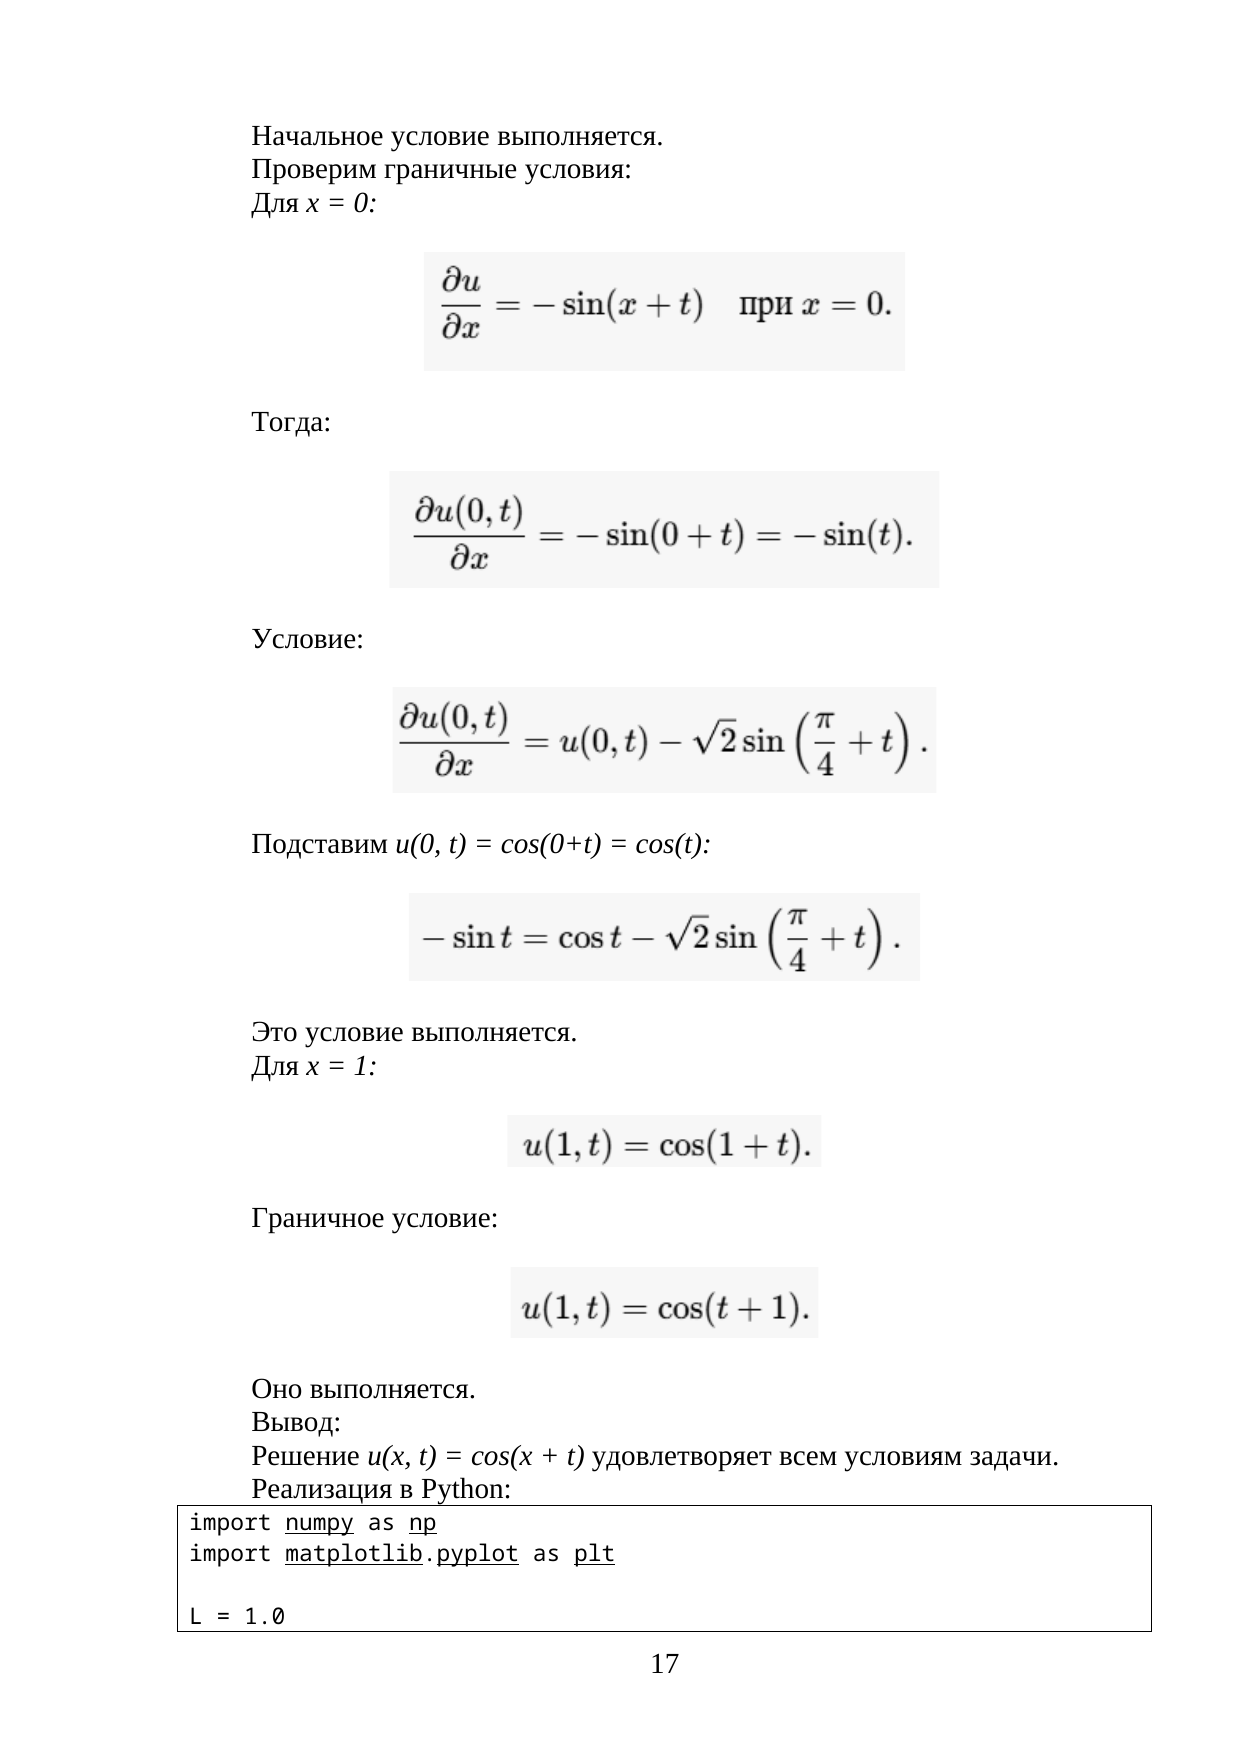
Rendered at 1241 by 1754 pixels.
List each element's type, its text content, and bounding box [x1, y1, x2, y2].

text Тогда: [177, 404, 1152, 438]
text Для х = 1: [177, 1048, 1152, 1081]
text Начальное условие выполняется. [177, 118, 1152, 152]
picture [423, 252, 905, 371]
picture [389, 471, 940, 588]
text Реализация в Python: [177, 1472, 1152, 1505]
text Подставим u(0, t) = cos(0+t) = cos(t): [177, 826, 1152, 860]
text Это условие выполняется. [177, 1014, 1152, 1048]
text Вывод: [177, 1404, 1152, 1438]
text Для х = 0: [177, 185, 1152, 219]
text Оно выполняется. [177, 1371, 1152, 1404]
picture [507, 1115, 822, 1167]
picture [392, 687, 937, 793]
picture [408, 893, 921, 981]
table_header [178, 1506, 1151, 1631]
text Проверим граничные условия: [177, 152, 1152, 185]
text Решение u(x, t) = cos(x + t) удовлетворяет всем условиям задачи. [177, 1438, 1152, 1472]
text Граничное условие: [177, 1200, 1152, 1233]
picture [510, 1267, 819, 1338]
text Условие: [177, 621, 1152, 654]
